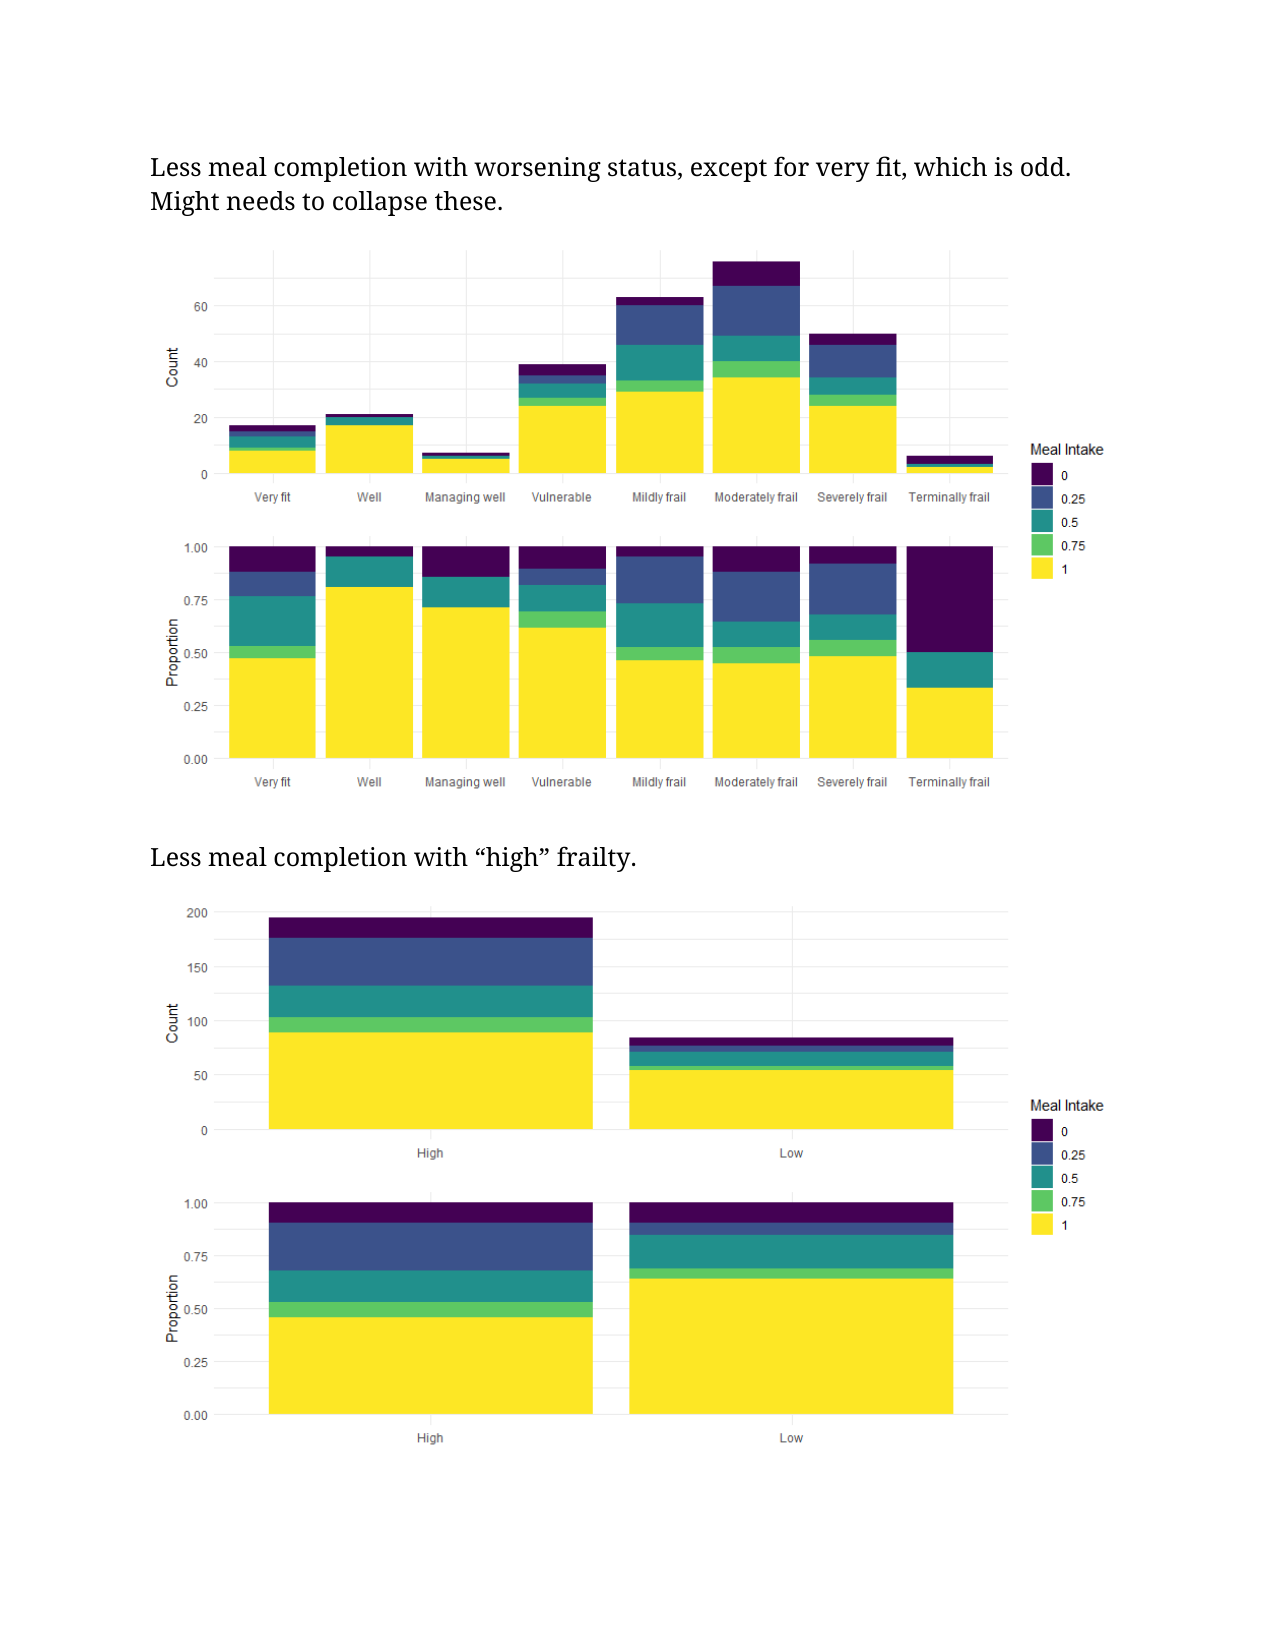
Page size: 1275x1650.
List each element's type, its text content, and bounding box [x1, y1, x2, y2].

text Less meal completion with “high” frailty. [150, 840, 1125, 874]
picture [150, 236, 1125, 822]
text Less meal completion with worsening status, except for very fit, which is odd. Might needs to collapse these. [150, 150, 1125, 218]
picture [150, 892, 1125, 1478]
